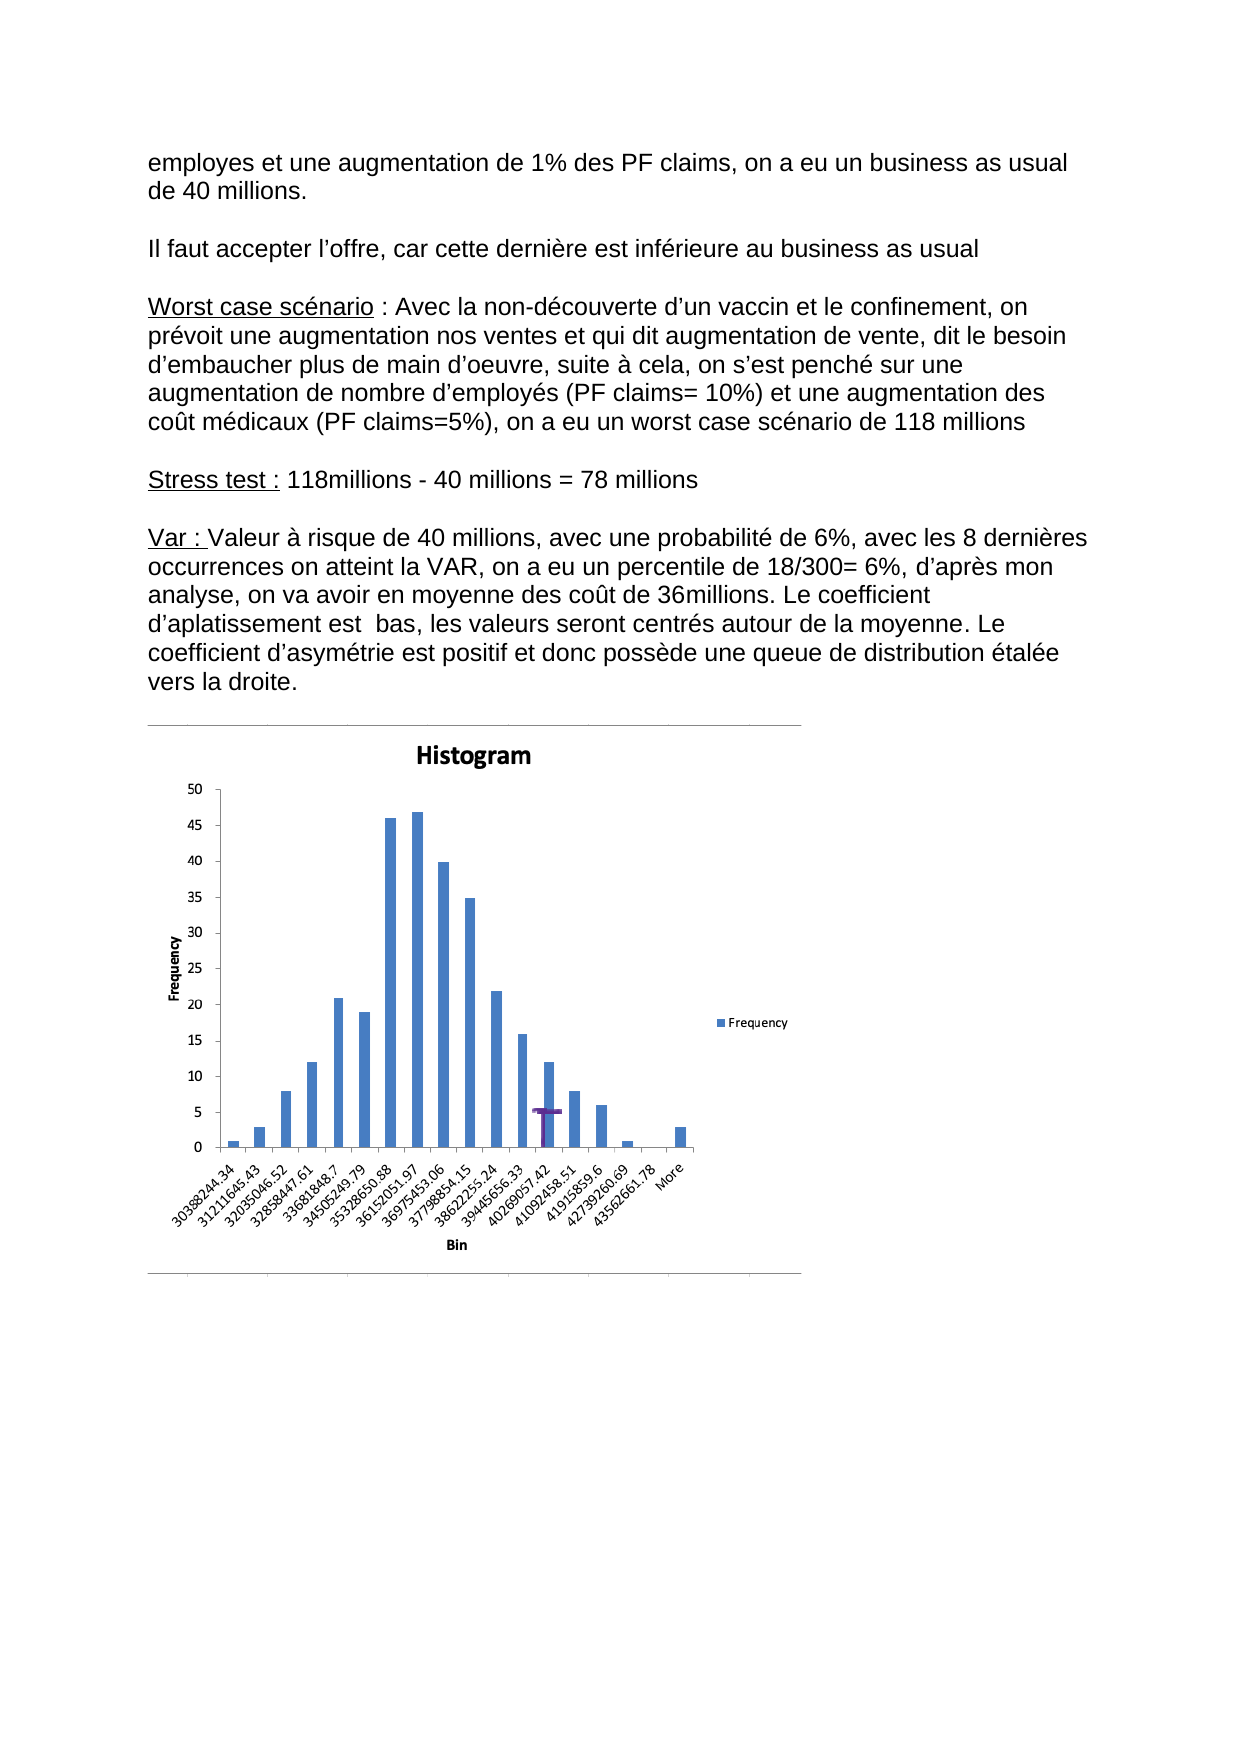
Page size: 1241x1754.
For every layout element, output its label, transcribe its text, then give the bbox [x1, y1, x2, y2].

text Il faut accepter l’offre, car cette dernière est inférieure au business as usual [148, 234, 1093, 263]
text Worst case scénario : Avec la non-découverte d’un vaccin et le confinement, on prévoit une augmentation nos ventes et qui dit augmentation de vente, dit le besoin d’embaucher plus de main d’oeuvre, suite à cela, on s’est penché sur une augmentation de nombre d’employés (PF claims= 10%) et une augmentation des coût médicaux (PF claims=5%), on a eu un worst case scénario de 118 millions [148, 292, 1093, 436]
text Stress test : 118millions - 40 millions = 78 millions [148, 465, 1093, 494]
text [148, 148, 1093, 205]
text Var : Valeur à risque de 40 millions, avec une probabilité de 6%, avec les 8 dernières occurrences on atteint la VAR, on a eu un percentile de 18/300= 6%, d’après mon analyse, on va avoir en moyenne des coût de 36millions. Le coefficient d’aplatissement est bas, les valeurs seront centrés autour de la moyenne. Le coefficient d’asymétrie est positif et donc possède une queue de distribution étalée vers la droite. [148, 523, 1093, 696]
picture [147, 724, 802, 1277]
